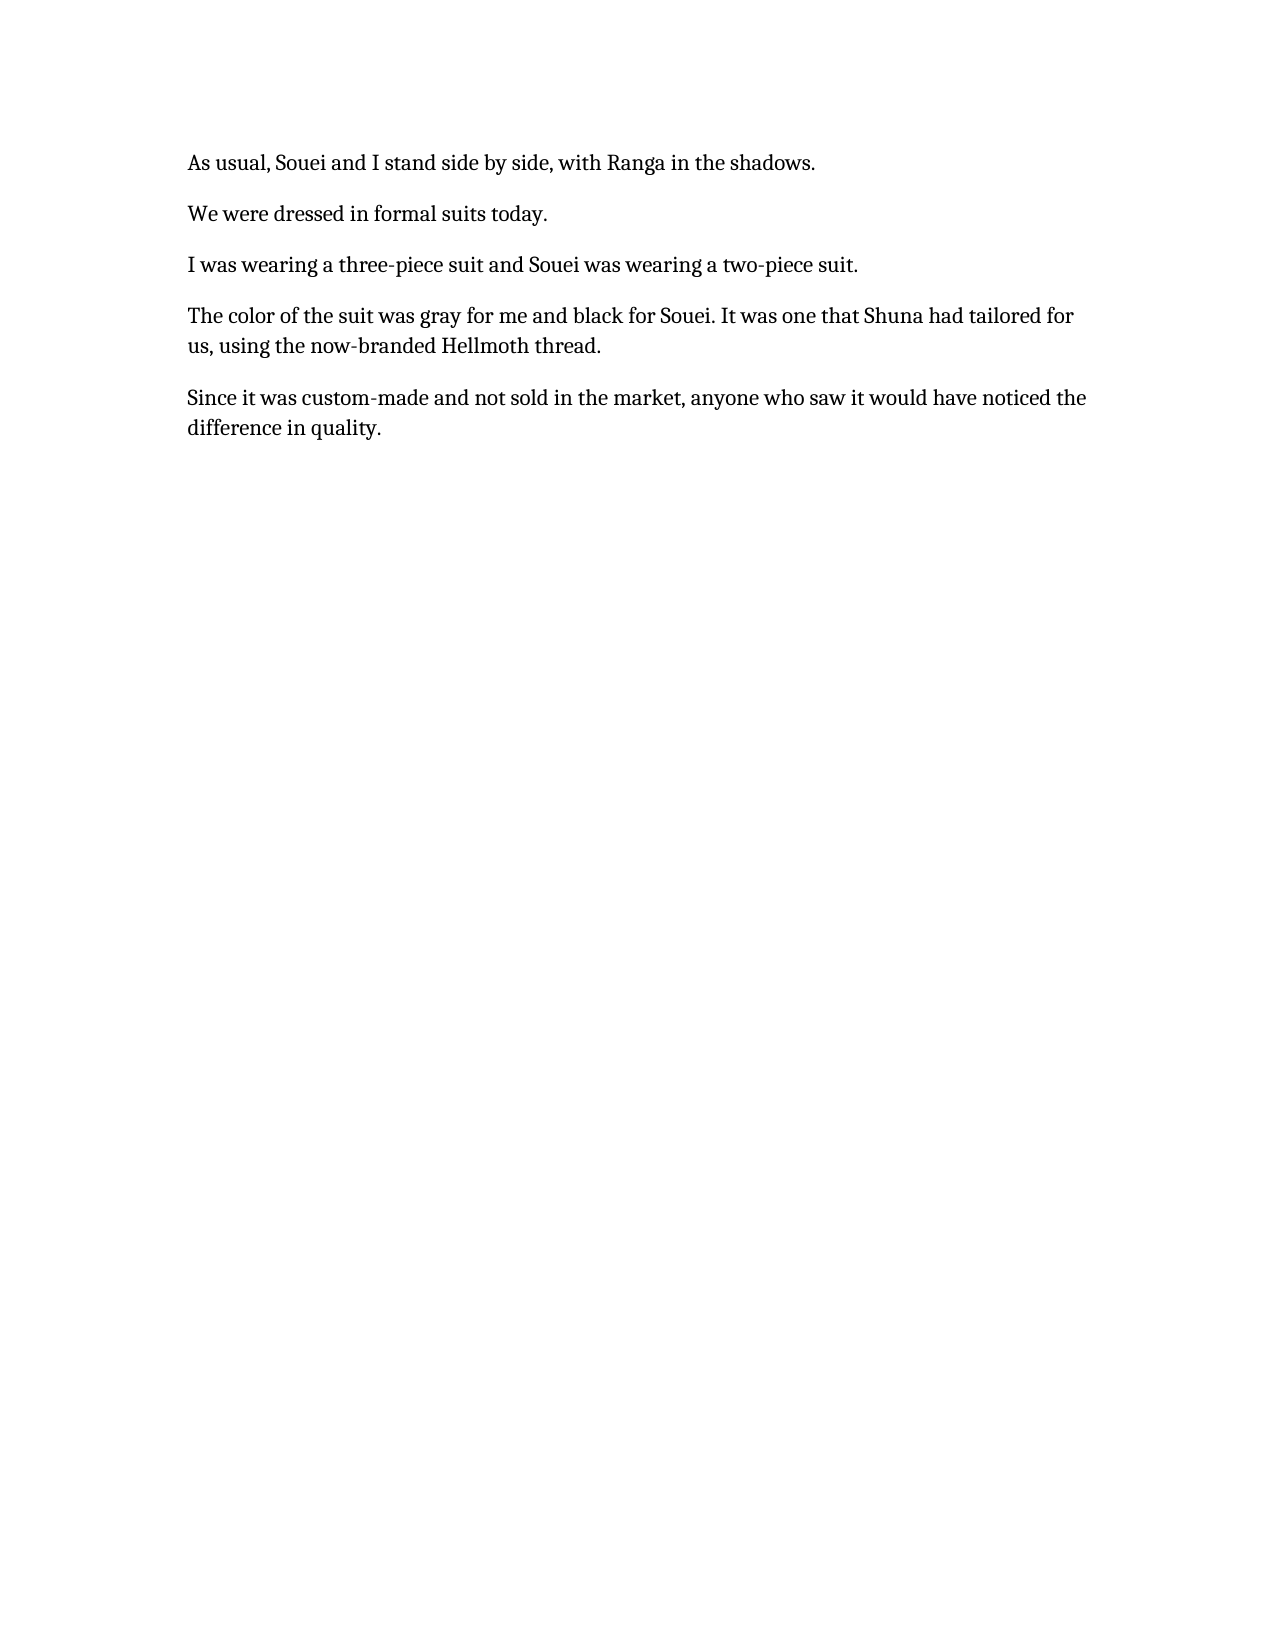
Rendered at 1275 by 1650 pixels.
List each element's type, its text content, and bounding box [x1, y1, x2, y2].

text As usual, Souei and I stand side by side, with Ranga in the shadows. [187, 150, 1087, 176]
text Since it was custom-made and not sold in the market, anyone who saw it would have noticed the difference in quality. [187, 384, 1087, 441]
text The color of the suit was gray for me and black for Souei. It was one that Shuna had tailored for us, using the now-branded Hellmoth thread. [187, 303, 1087, 360]
text We were dressed in formal suits today. [187, 201, 1087, 227]
text I was wearing a three-piece suit and Souei was wearing a two-piece suit. [187, 252, 1087, 278]
